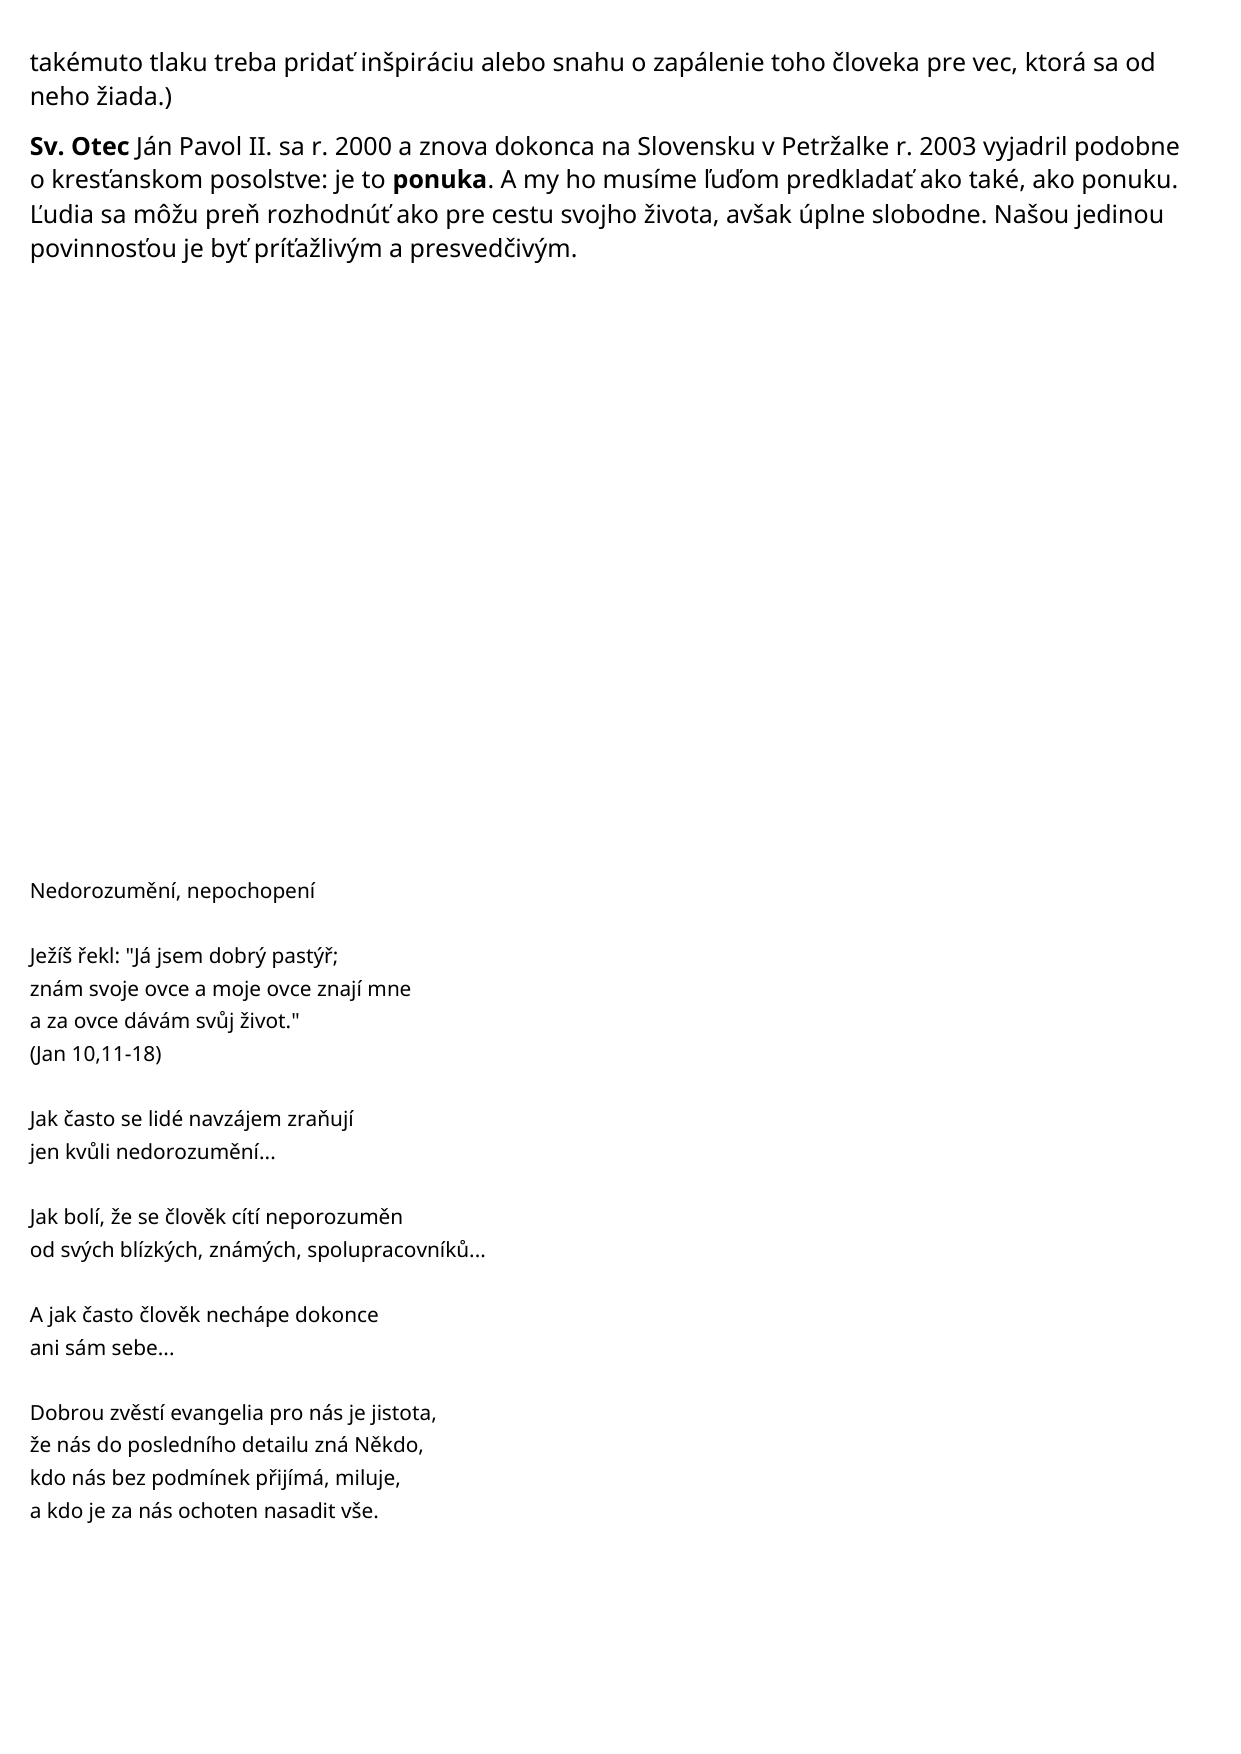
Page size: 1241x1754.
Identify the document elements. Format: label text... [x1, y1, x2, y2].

text Nedorozumění, nepochopení Ježíš řekl: "Já jsem dobrý pastýř; znám svoje ovce a moje ovce znají mne a za ovce dávám svůj život." (Jan 10,11-18) Jak často se lidé navzájem zraňují jen kvůli nedorozumění... Jak bolí, že se člověk cítí neporozuměn od svých blízkých, známých, spolupracovníků... A jak často člověk nechápe dokonce ani sám sebe... Dobrou zvěstí evangelia pro nás je jistota, že nás do posledního detailu zná Někdo, kdo nás bez podmínek přijímá, miluje, a kdo je za nás ochoten nasadit vše. [29, 876, 1196, 1524]
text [29, 44, 1196, 112]
text Sv. Otec Ján Pavol II. sa r. 2000 a znova dokonca na Slovensku v Petržalke r. 2003 vyjadril podobne o kresťanskom posolstve: je to ponuka. A my ho musíme ľuďom predkladať ako také, ako ponuku. Ľudia sa môžu preň rozhodnúť ako pre cestu svojho života, avšak úplne slobodne. Našou jedinou povinnosťou je byť príťažlivým a presvedčivým. [29, 128, 1196, 264]
